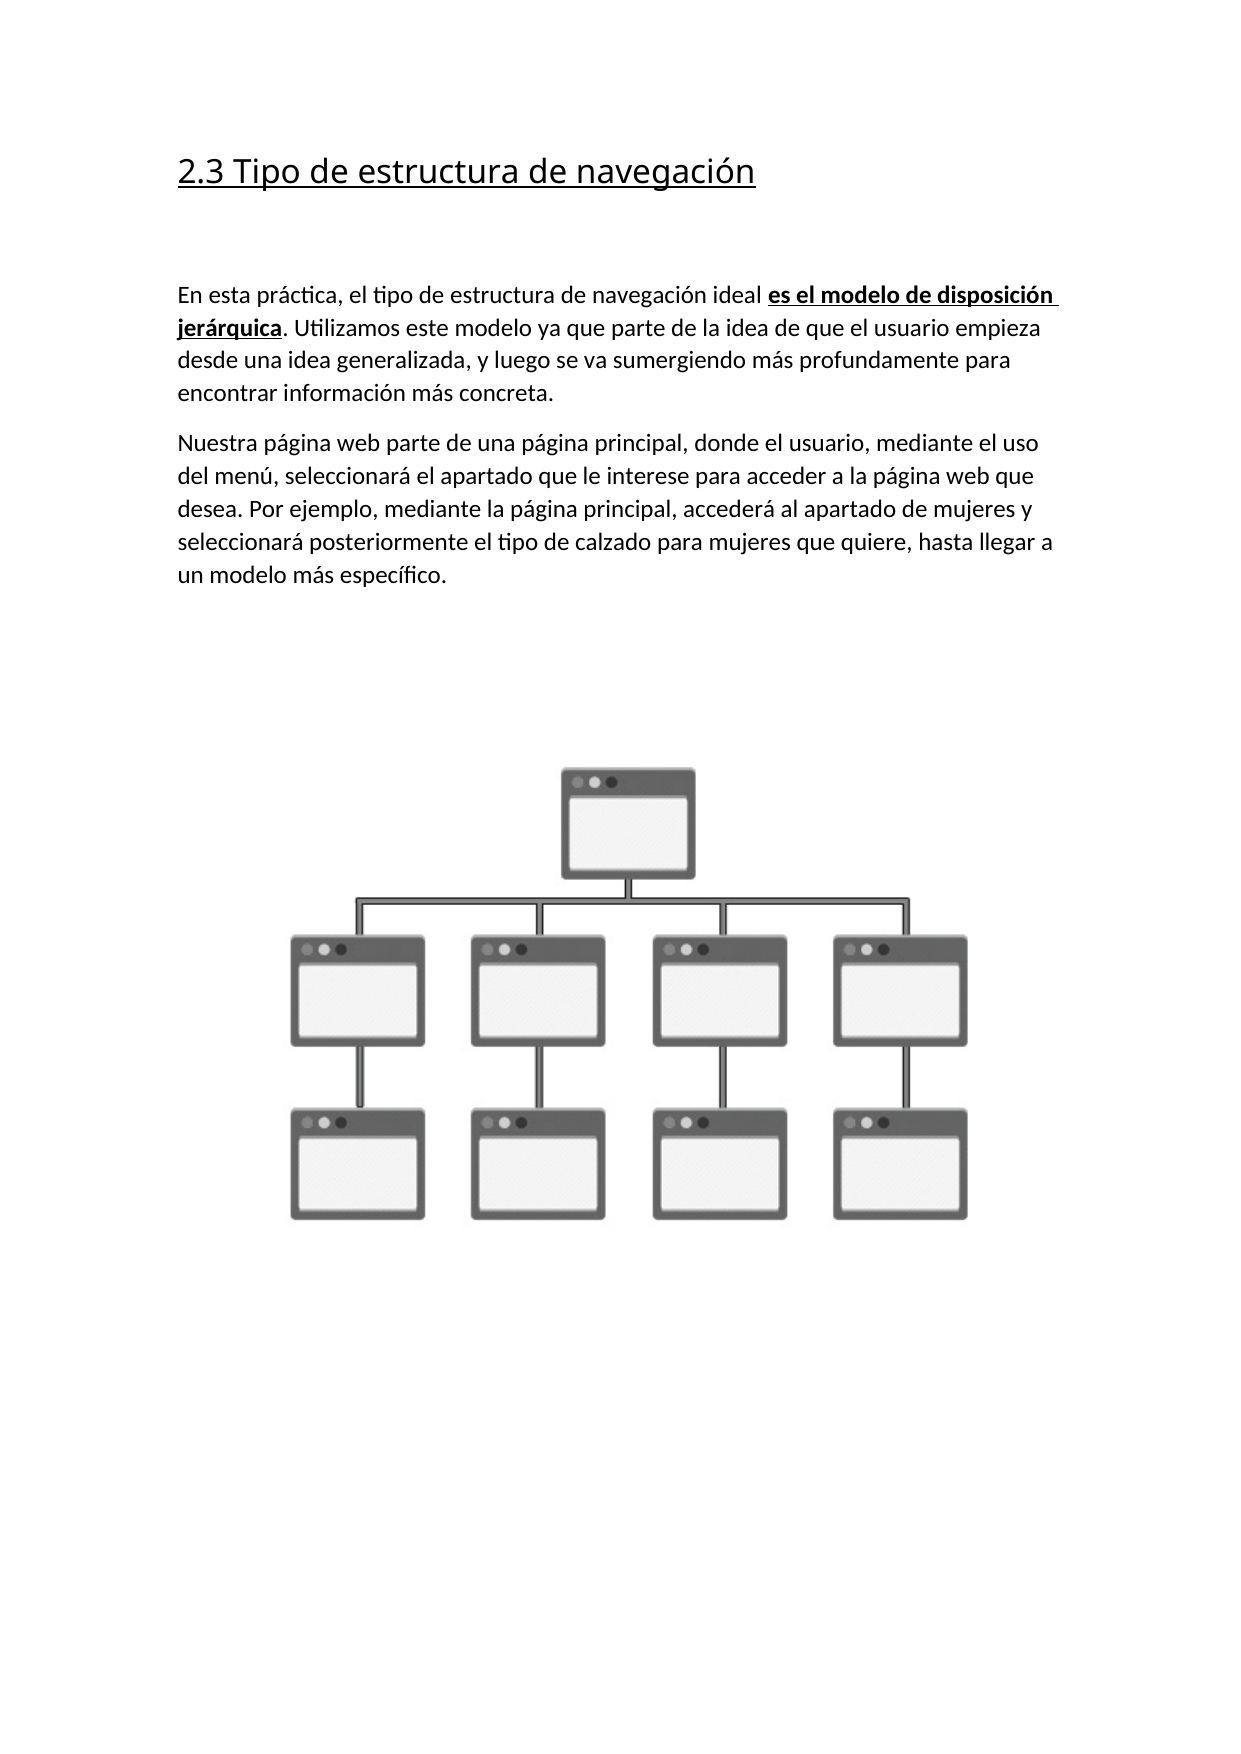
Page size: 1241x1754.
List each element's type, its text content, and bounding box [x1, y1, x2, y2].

picture [177, 720, 1063, 1312]
text 2.3 Tipo de estructura de navegación [177, 148, 1063, 193]
text Nuestra página web parte de una página principal, donde el usuario, mediante el uso del menú, seleccionará el apartado que le interese para acceder a la página web que desea. Por ejemplo, mediante la página principal, accederá al apartado de mujeres y seleccionará posteriormente el tipo de calzado para mujeres que quiere, hasta llegar a un modelo más específico. [177, 427, 1063, 589]
text En esta práctica, el tipo de estructura de navegación ideal es el modelo de disposición jerárquica. Utilizamos este modelo ya que parte de la idea de que el usuario empieza desde una idea generalizada, y luego se va sumergiendo más profundamente para encontrar información más concreta. [177, 279, 1063, 408]
